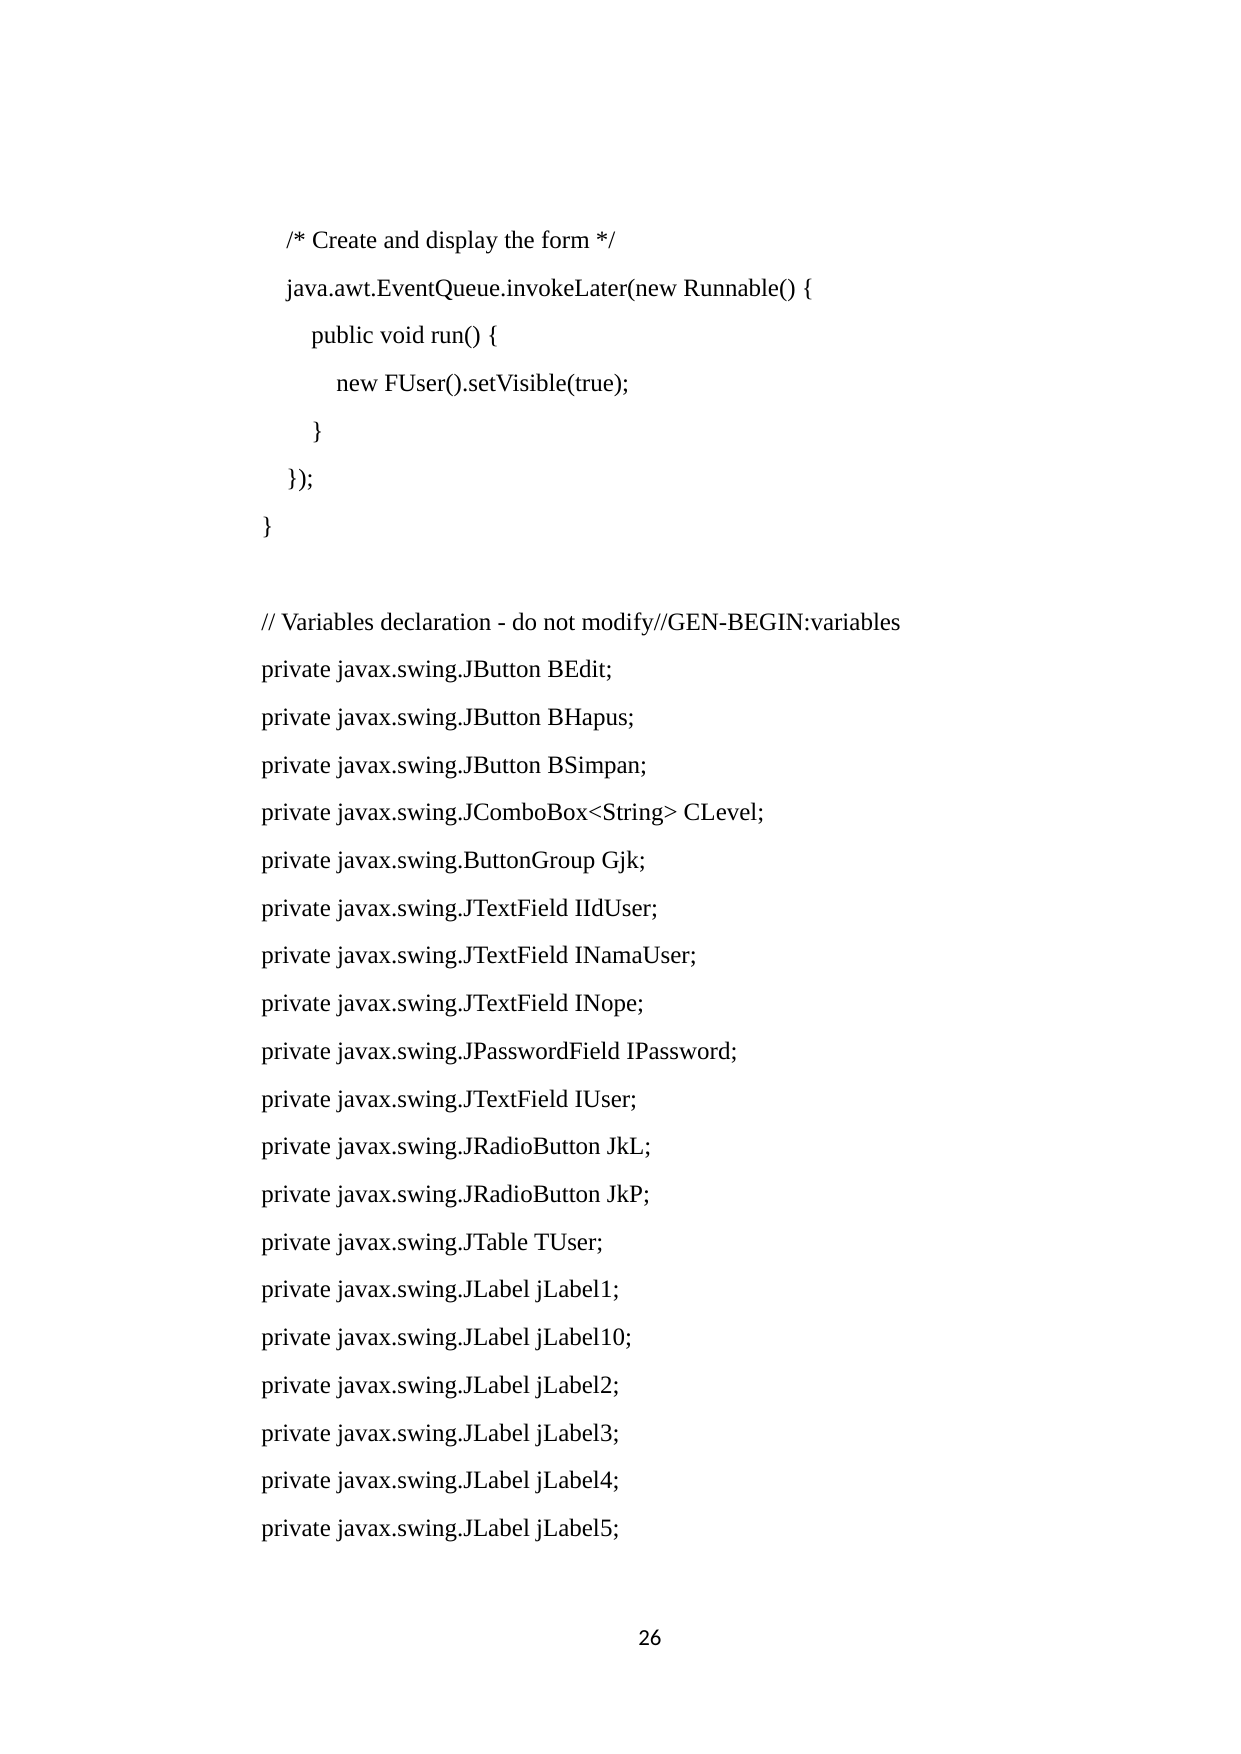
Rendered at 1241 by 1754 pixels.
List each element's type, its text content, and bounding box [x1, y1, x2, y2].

text private javax.swing.JPasswordField IPassword; [236, 1036, 1063, 1065]
text private javax.swing.JButton BSimpan; [236, 750, 1063, 778]
text private javax.swing.JTextField IIdUser; [236, 893, 1063, 922]
text private javax.swing.JTable TUser; [236, 1227, 1063, 1256]
text private javax.swing.JComboBox<String> CLevel; [236, 797, 1063, 826]
text private javax.swing.JRadioButton JkL; [236, 1131, 1063, 1160]
text private javax.swing.JLabel jLabel1; [236, 1274, 1063, 1303]
text java.awt.EventQueue.invokeLater(new Runnable() { [236, 273, 1063, 301]
text private javax.swing.JLabel jLabel5; [236, 1513, 1063, 1542]
text private javax.swing.JTextField INamaUser; [236, 941, 1063, 969]
text new FUser().setVisible(true); [236, 368, 1063, 397]
text private javax.swing.JButton BEdit; [236, 654, 1063, 683]
text private javax.swing.JLabel jLabel3; [236, 1418, 1063, 1446]
text }); [236, 463, 1063, 492]
text private javax.swing.ButtonGroup Gjk; [236, 845, 1063, 874]
text /* Create and display the form */ [236, 225, 1063, 254]
text // Variables declaration - do not modify//GEN-BEGIN:variables [236, 607, 1063, 635]
text private javax.swing.JLabel jLabel10; [236, 1322, 1063, 1351]
text private javax.swing.JButton BHapus; [236, 702, 1063, 731]
text private javax.swing.JRadioButton JkP; [236, 1179, 1063, 1208]
text } [236, 416, 1063, 444]
text private javax.swing.JLabel jLabel4; [236, 1465, 1063, 1494]
text private javax.swing.JTextField IUser; [236, 1084, 1063, 1112]
text } [236, 511, 1063, 540]
text private javax.swing.JLabel jLabel2; [236, 1370, 1063, 1399]
text private javax.swing.JTextField INope; [236, 988, 1063, 1017]
text public void run() { [236, 320, 1063, 349]
